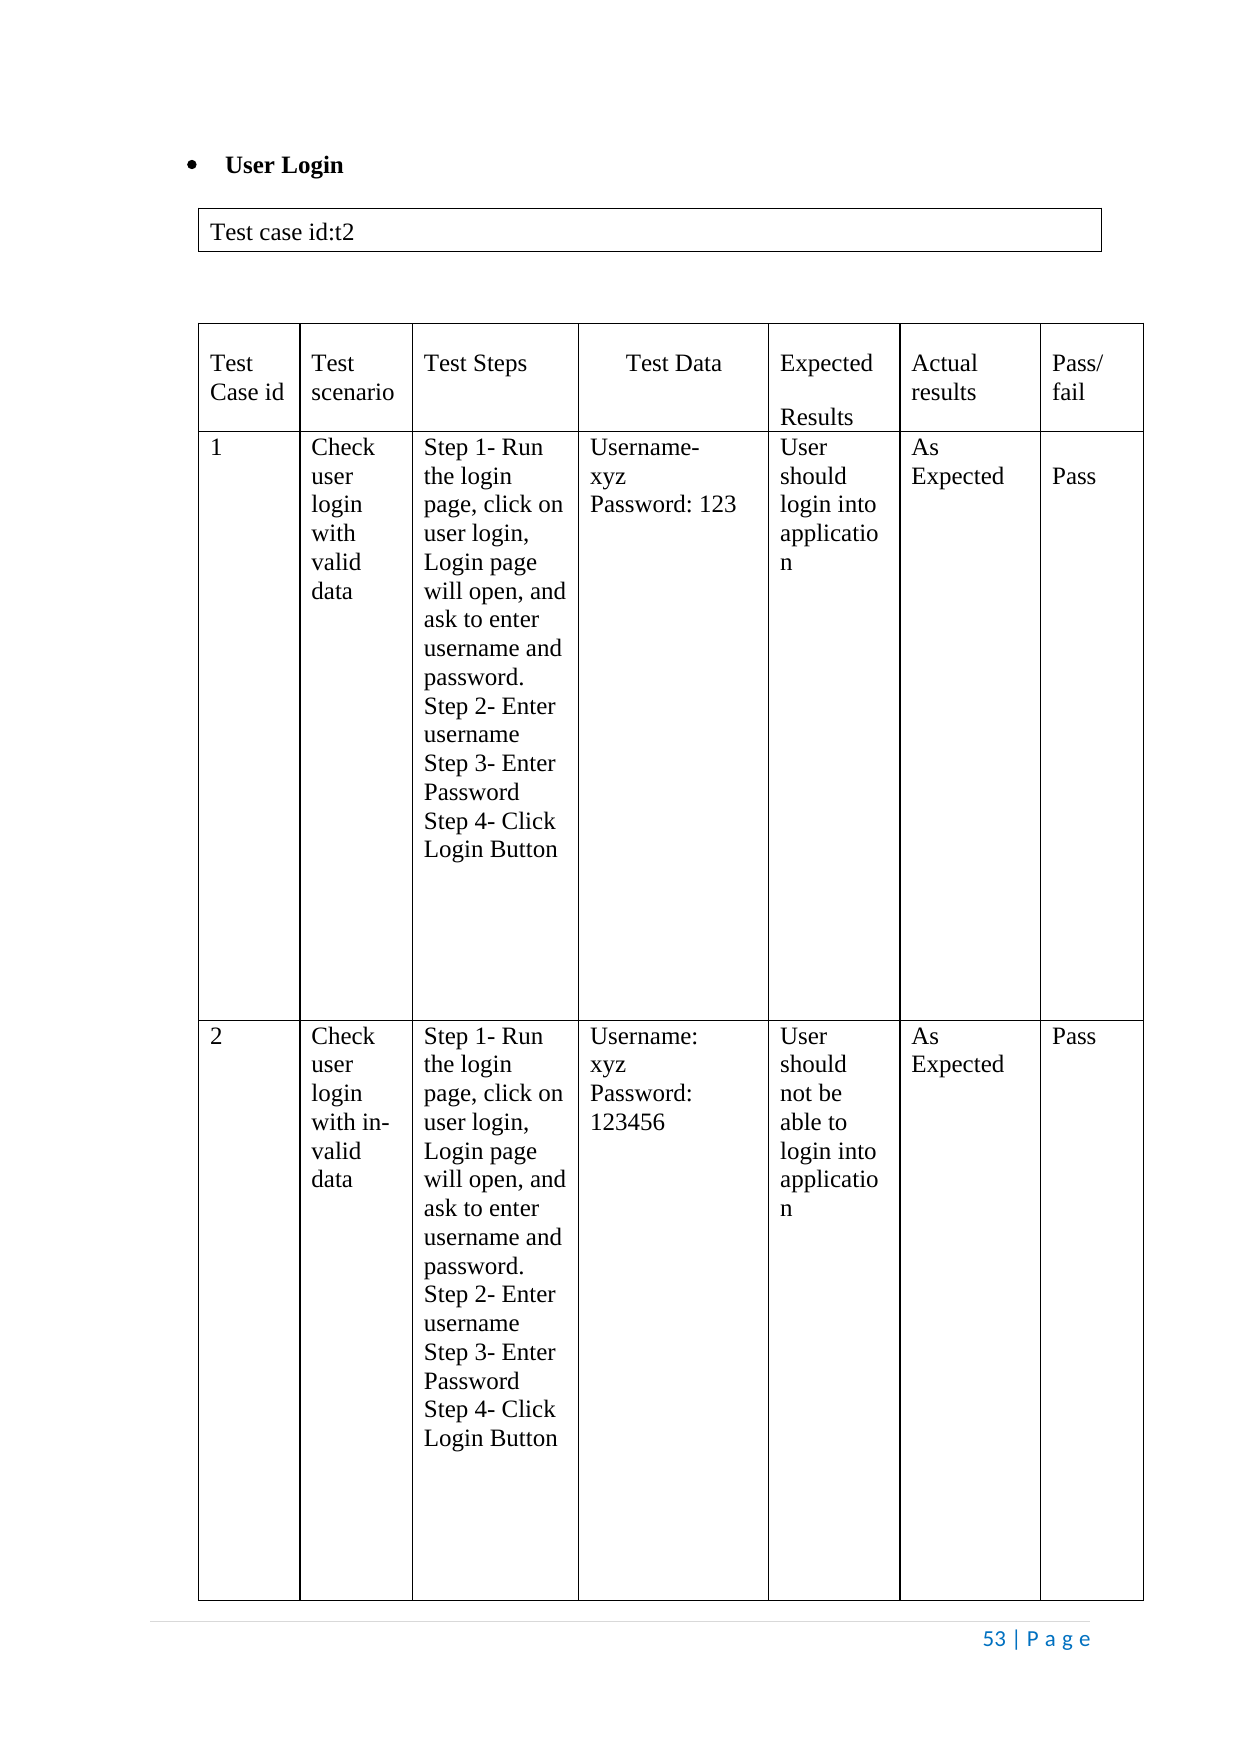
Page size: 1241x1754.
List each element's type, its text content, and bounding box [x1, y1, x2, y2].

table_cell As Expected [901, 1021, 1040, 1600]
table_header Test Case id [199, 324, 299, 431]
table_cell Check user login with valid data [301, 432, 412, 1020]
table_header Test scenario [301, 324, 412, 431]
table_cell User should login into application [769, 432, 899, 1020]
table_header Test Data [579, 324, 768, 431]
table_header Pass/fail [1041, 324, 1143, 431]
table_cell Check user login with in-valid data [301, 1021, 412, 1600]
table_cell As Expected [901, 432, 1040, 1020]
table_cell Step 1- Run the login page, click on user login, Login page will open, and ask to enter username and password. Step 2- Enter username Step 3- Enter Password Step 4- Click Login Button [413, 432, 578, 1020]
table_header Actual results [901, 324, 1040, 431]
table_cell Username- xyz Password: 123 [579, 432, 768, 1020]
table_cell Pass [1041, 432, 1143, 1020]
list User Login [187, 150, 1090, 179]
table_cell Step 1- Run the login page, click on user login, Login page will open, and ask to enter username and password. Step 2- Enter username Step 3- Enter Password Step 4- Click Login Button [413, 1021, 578, 1600]
table_cell Username: xyz Password: 123456 [579, 1021, 768, 1600]
table_header Expected Results [769, 324, 899, 431]
table_cell User should not be able to login into application [769, 1021, 899, 1600]
table_cell Pass [1041, 1021, 1143, 1600]
table_header Test case id:t2 [199, 209, 1101, 251]
table_cell 1 [199, 432, 299, 1020]
table_header Test Steps [413, 324, 578, 431]
table_cell 2 [199, 1021, 299, 1600]
